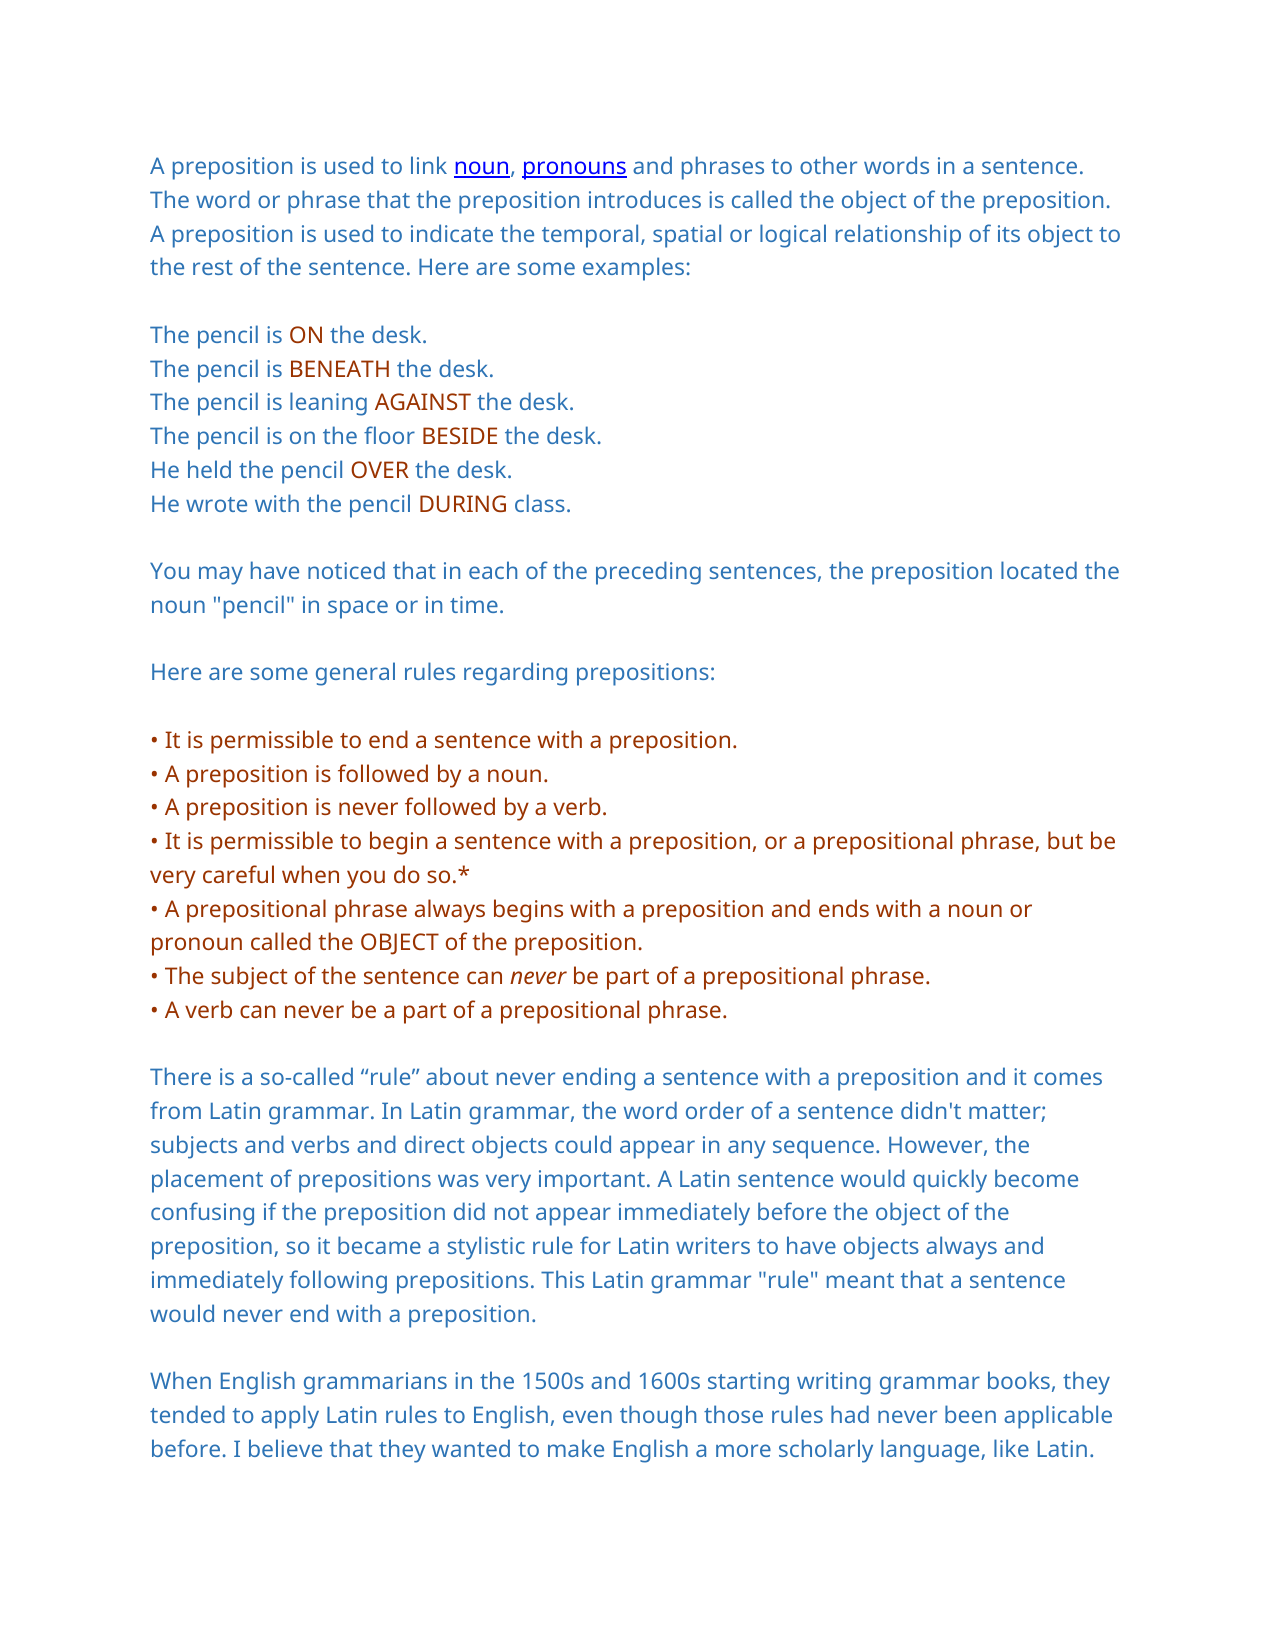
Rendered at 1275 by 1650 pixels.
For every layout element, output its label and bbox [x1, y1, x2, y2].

subtitle [150, 150, 1125, 1464]
